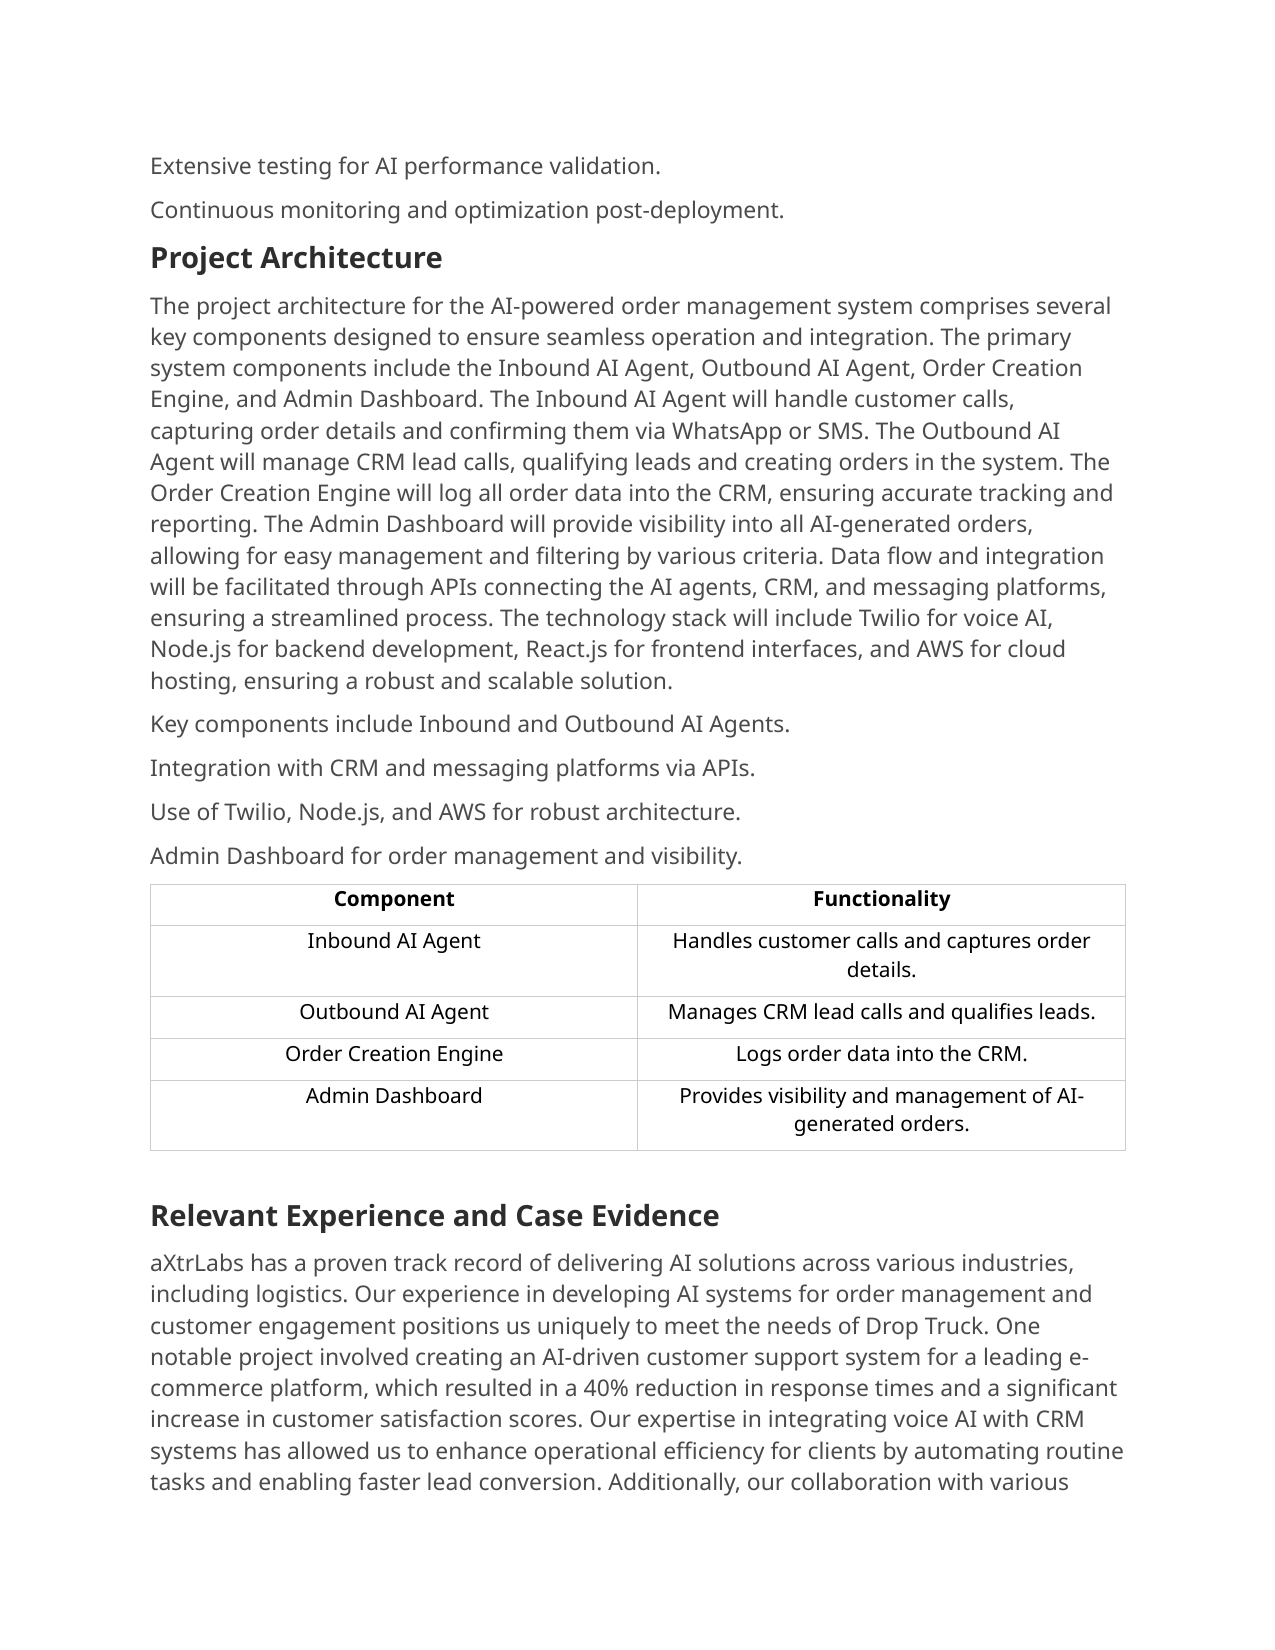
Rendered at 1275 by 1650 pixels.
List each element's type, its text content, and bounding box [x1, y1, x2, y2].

text The project architecture for the AI-powered order management system comprises several key components designed to ensure seamless operation and integration. The primary system components include the Inbound AI Agent, Outbound AI Agent, Order Creation Engine, and Admin Dashboard. The Inbound AI Agent will handle customer calls, capturing order details and confirming them via WhatsApp or SMS. The Outbound AI Agent will manage CRM lead calls, qualifying leads and creating orders in the system. The Order Creation Engine will log all order data into the CRM, ensuring accurate tracking and reporting. The Admin Dashboard will provide visibility into all AI-generated orders, allowing for easy management and filtering by various criteria. Data flow and integration will be facilitated through APIs connecting the AI agents, CRM, and messaging platforms, ensuring a streamlined process. The technology stack will include Twilio for voice AI, Node.js for backend development, React.js for frontend interfaces, and AWS for cloud hosting, ensuring a robust and scalable solution. [150, 290, 1125, 696]
text Project Architecture [150, 237, 1125, 277]
table_cell Logs order data into the CRM. [638, 1039, 1125, 1080]
table_cell Manages CRM lead calls and qualifies leads. [638, 997, 1125, 1038]
table_cell Provides visibility and management of AI-generated orders. [638, 1081, 1125, 1150]
table_cell Outbound AI Agent [151, 997, 637, 1038]
table_cell Order Creation Engine [151, 1039, 637, 1080]
text Relevant Experience and Case Evidence [150, 1195, 1125, 1235]
table_cell Admin Dashboard [151, 1081, 637, 1150]
table_cell Inbound AI Agent [151, 926, 637, 996]
table_header Component [151, 885, 637, 925]
text Use of Twilio, Node.js, and AWS for robust architecture. [150, 796, 1125, 827]
table_header Functionality [638, 885, 1125, 925]
text Key components include Inbound and Outbound AI Agents. [150, 708, 1125, 740]
text Integration with CRM and messaging platforms via APIs. [150, 752, 1125, 783]
text Continuous monitoring and optimization post-deployment. [150, 194, 1125, 225]
text Admin Dashboard for order management and visibility. [150, 840, 1125, 871]
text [150, 1247, 1125, 1497]
table_cell Handles customer calls and captures order details. [638, 926, 1125, 996]
text Extensive testing for AI performance validation. [150, 150, 1125, 181]
